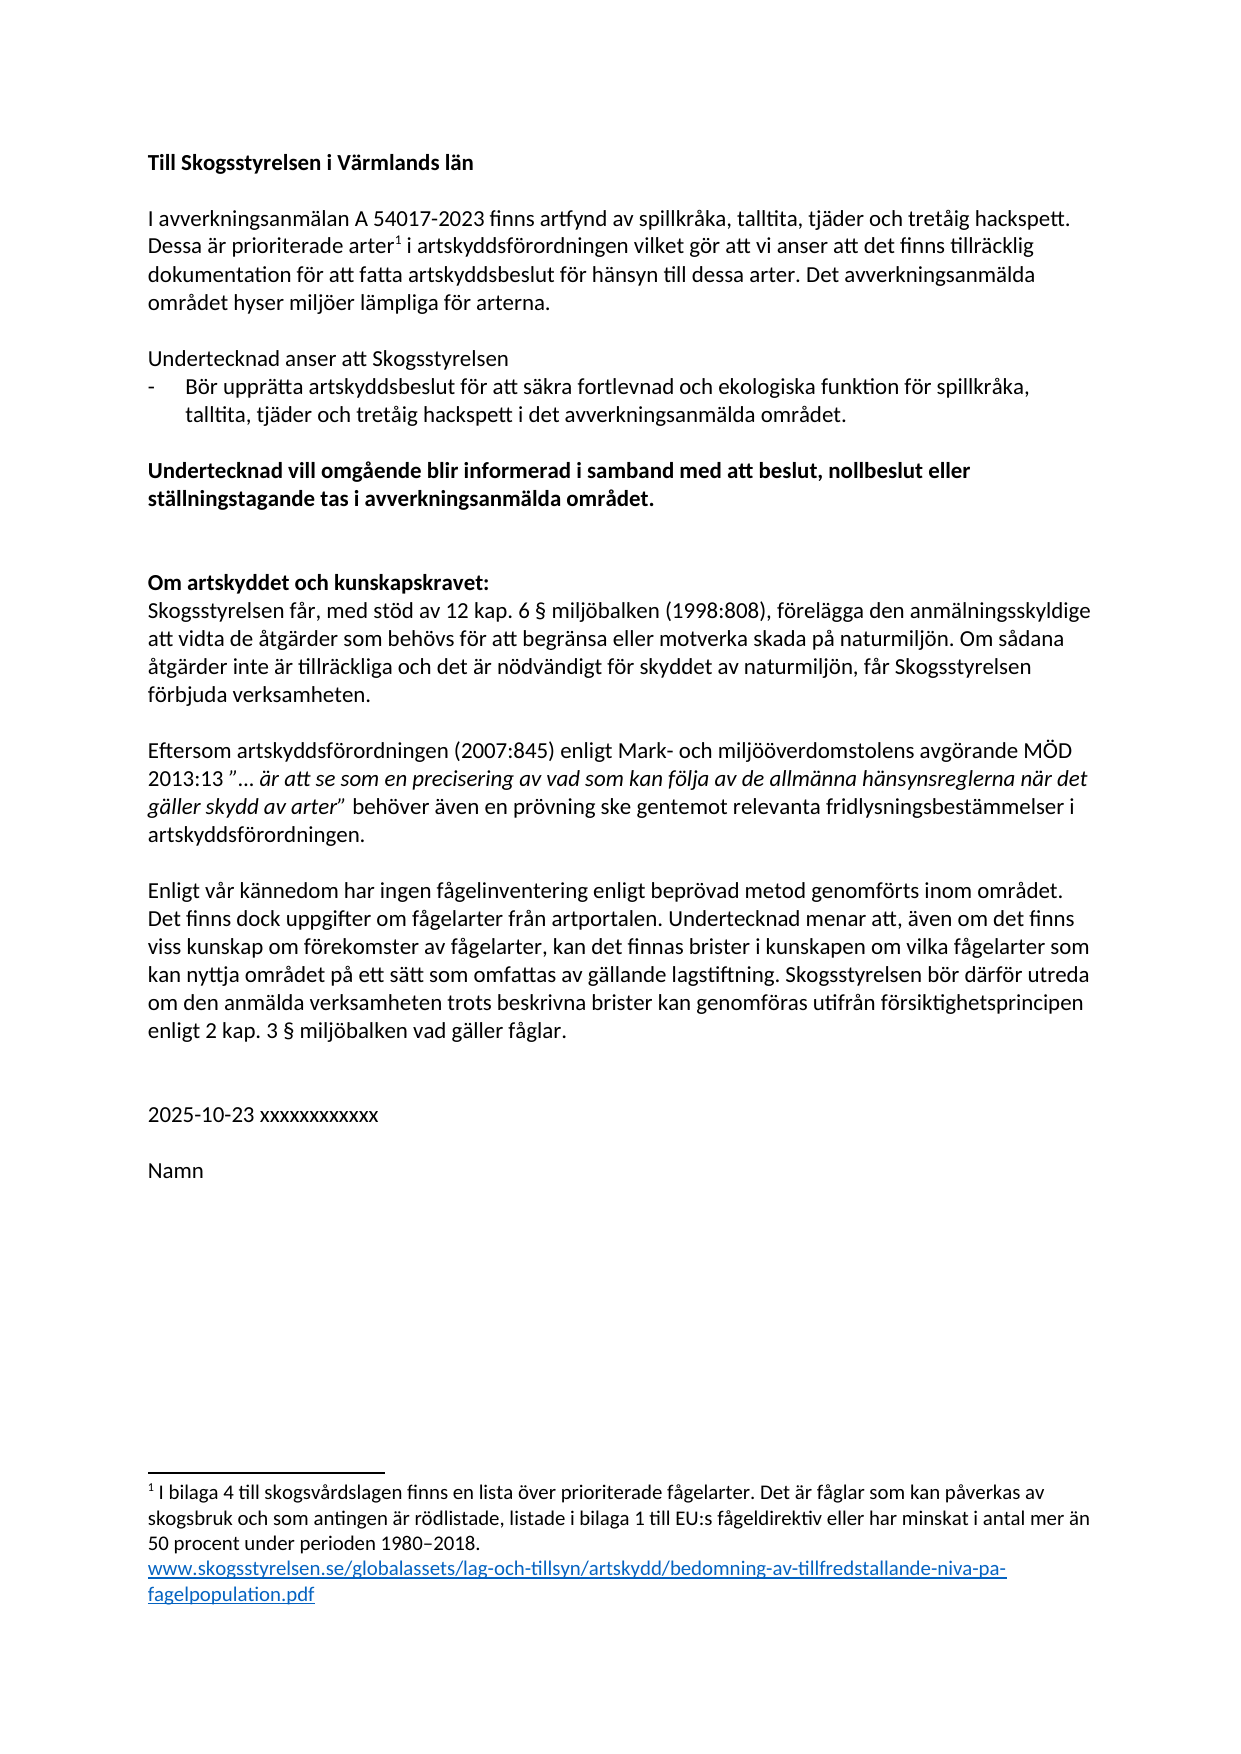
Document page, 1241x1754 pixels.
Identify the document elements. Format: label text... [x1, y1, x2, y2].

text I avverkningsanmälan A 54017-2023 finns artfynd av spillkråka, talltita, tjäder och tretåig hackspett. Dessa är prioriterade arter i artskyddsförordningen vilket gör att vi anser att det finns tillräcklig dokumentation för att fatta artskyddsbeslut för hänsyn till dessa arter. Det avverkningsanmälda området hyser miljöer lämpliga för arterna. [148, 204, 1093, 316]
text gäller skydd av arter” behöver även en prövning ske gentemot relevanta fridlysningsbestämmelser i artskyddsförordningen. [148, 792, 1093, 848]
text Undertecknad vill omgående blir informerad i samband med att beslut, nollbeslut eller ställningstagande tas i avverkningsanmälda området. [148, 456, 1093, 512]
text 2025-10-23 xxxxxxxxxxxx [148, 1100, 1093, 1128]
text Eftersom artskyddsförordningen (2007:845) enligt Mark- och miljööverdomstolens avgörande MÖD 2013:13 ”… är att se som en precisering av vad som kan följa av de allmänna hänsynsreglerna när det [148, 736, 1093, 792]
list Bör upprätta artskyddsbeslut för att säkra fortlevnad och ekologiska funktion för spillkråka, talltita, tjäder och tretåig hackspett i det avverkningsanmälda området. [148, 372, 1093, 428]
text Enligt vår kännedom har ingen fågelinventering enligt beprövad metod genomförts inom området. Det finns dock uppgifter om fågelarter från artportalen. Undertecknad menar att, även om det finns viss kunskap om förekomster av fågelarter, kan det finnas brister i kunskapen om vilka fågelarter som kan nyttja området på ett sätt som omfattas av gällande lagstiftning. Skogsstyrelsen bör därför utreda om den anmälda verksamheten trots beskrivna brister kan genomföras utifrån försiktighetsprincipen enligt 2 kap. 3 § miljöbalken vad gäller fåglar. [148, 876, 1093, 1044]
text Skogsstyrelsen får, med stöd av 12 kap. 6 § miljöbalken (1998:808), förelägga den anmälningsskyldige att vidta de åtgärder som behövs för att begränsa eller motverka skada på naturmiljön. Om sådana åtgärder inte är tillräckliga och det är nödvändigt för skyddet av naturmiljön, får Skogsstyrelsen förbjuda verksamheten. [148, 596, 1093, 708]
text Namn [148, 1156, 1093, 1184]
text Om artskyddet och kunskapskravet: [148, 568, 1093, 596]
text Undertecknad anser att Skogsstyrelsen [148, 344, 1093, 372]
text Till Skogsstyrelsen i Värmlands län [148, 148, 1093, 176]
